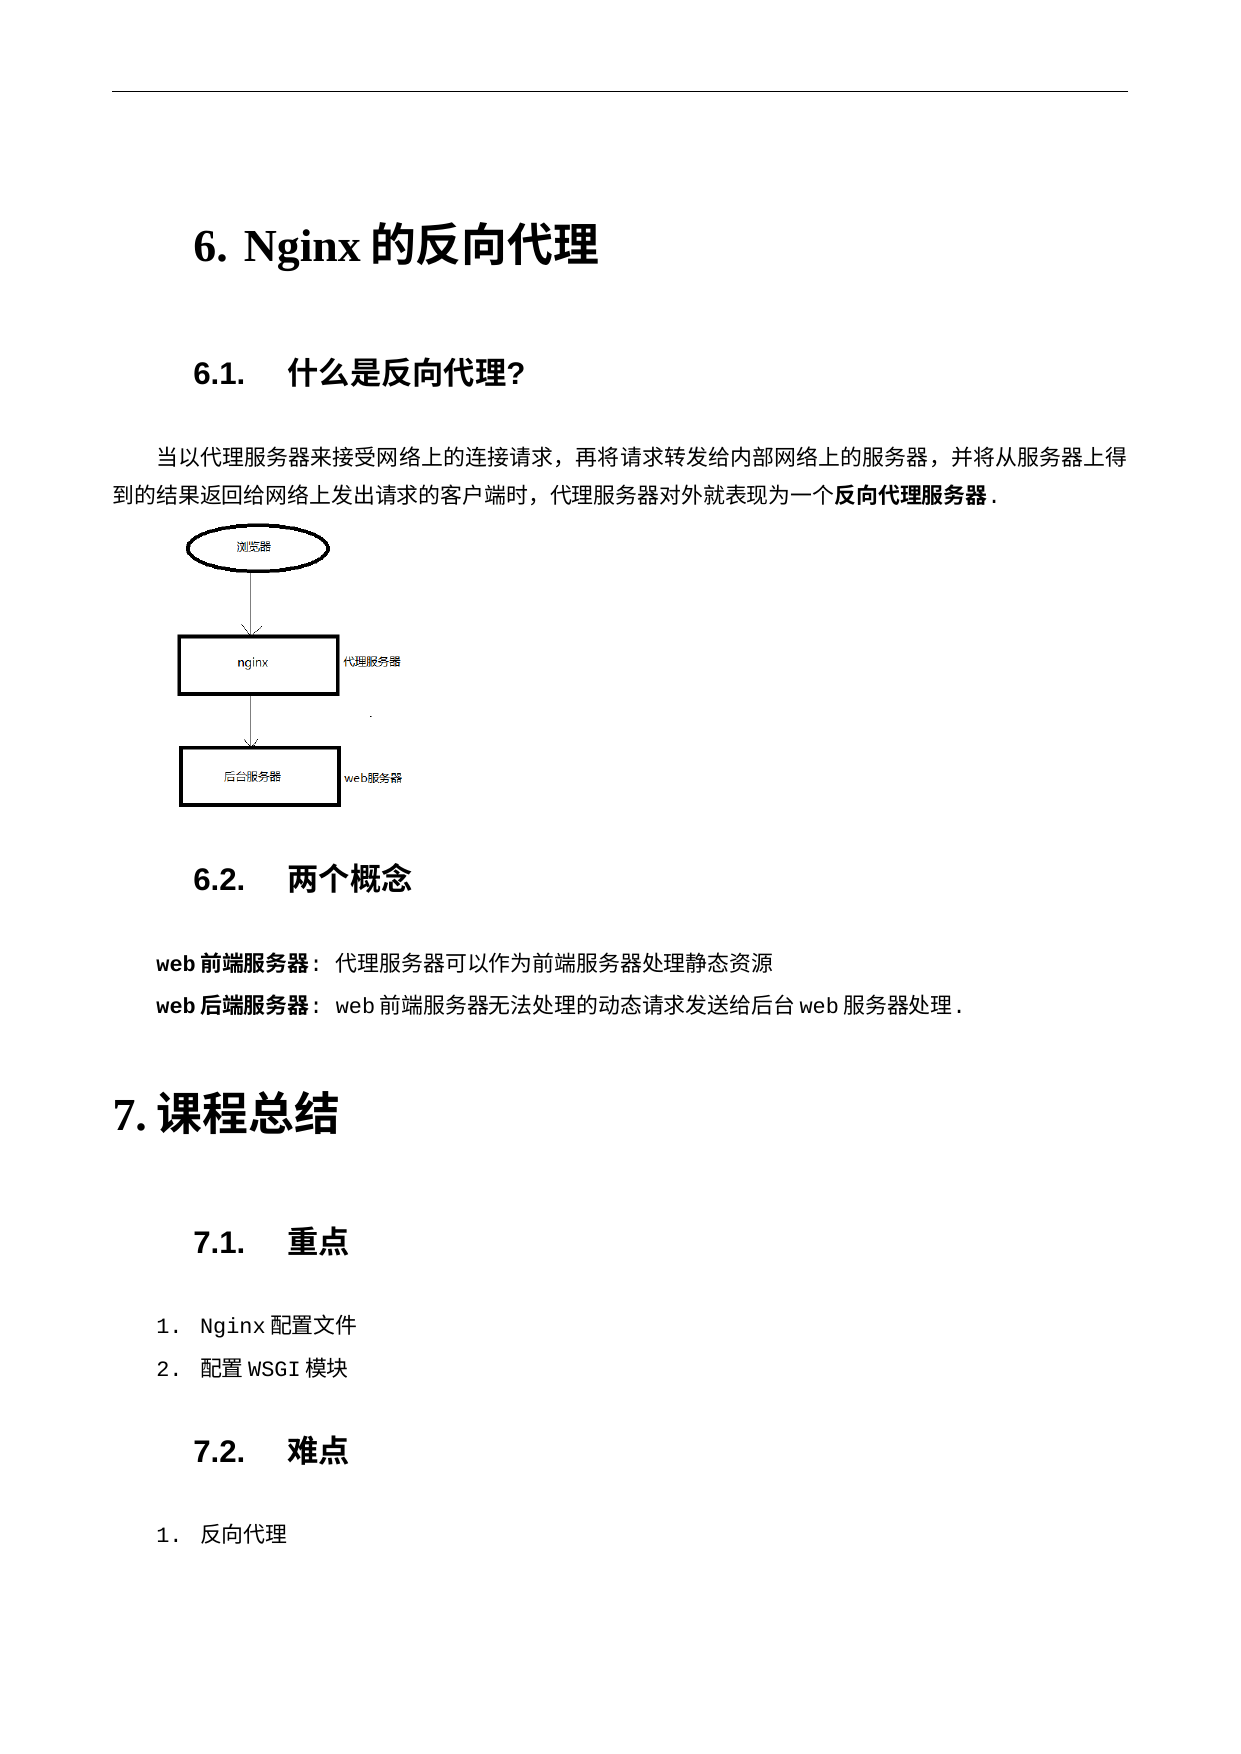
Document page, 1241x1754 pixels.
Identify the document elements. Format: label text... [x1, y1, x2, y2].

list 两个概念 [193, 845, 1106, 910]
text web后端服务器: web前端服务器无法处理的动态请求发送给后台web服务器处理. [112, 988, 1128, 1020]
list 什么是反向代理? [193, 338, 1106, 403]
text web前端服务器: 代理服务器可以作为前端服务器处理静态资源 [112, 946, 1128, 978]
list Nginx的反向代理 [193, 193, 1106, 291]
list Nginx配置文件 [156, 1308, 1128, 1341]
picture [156, 520, 410, 809]
list 重点 [193, 1207, 1106, 1272]
text 当以代理服务器来接受网络上的连接请求，再将请求转发给内部网络上的服务器，并将从服务器上得到的结果返回给网络上发出请求的客户端时，代理服务器对外就表现为一个反向代理服务器. [112, 439, 1128, 511]
list 配置WSGI模块 [156, 1350, 1128, 1383]
list 课程总结 [112, 1062, 1128, 1159]
list 难点 [193, 1416, 1106, 1481]
list 反向代理 [156, 1517, 1128, 1550]
